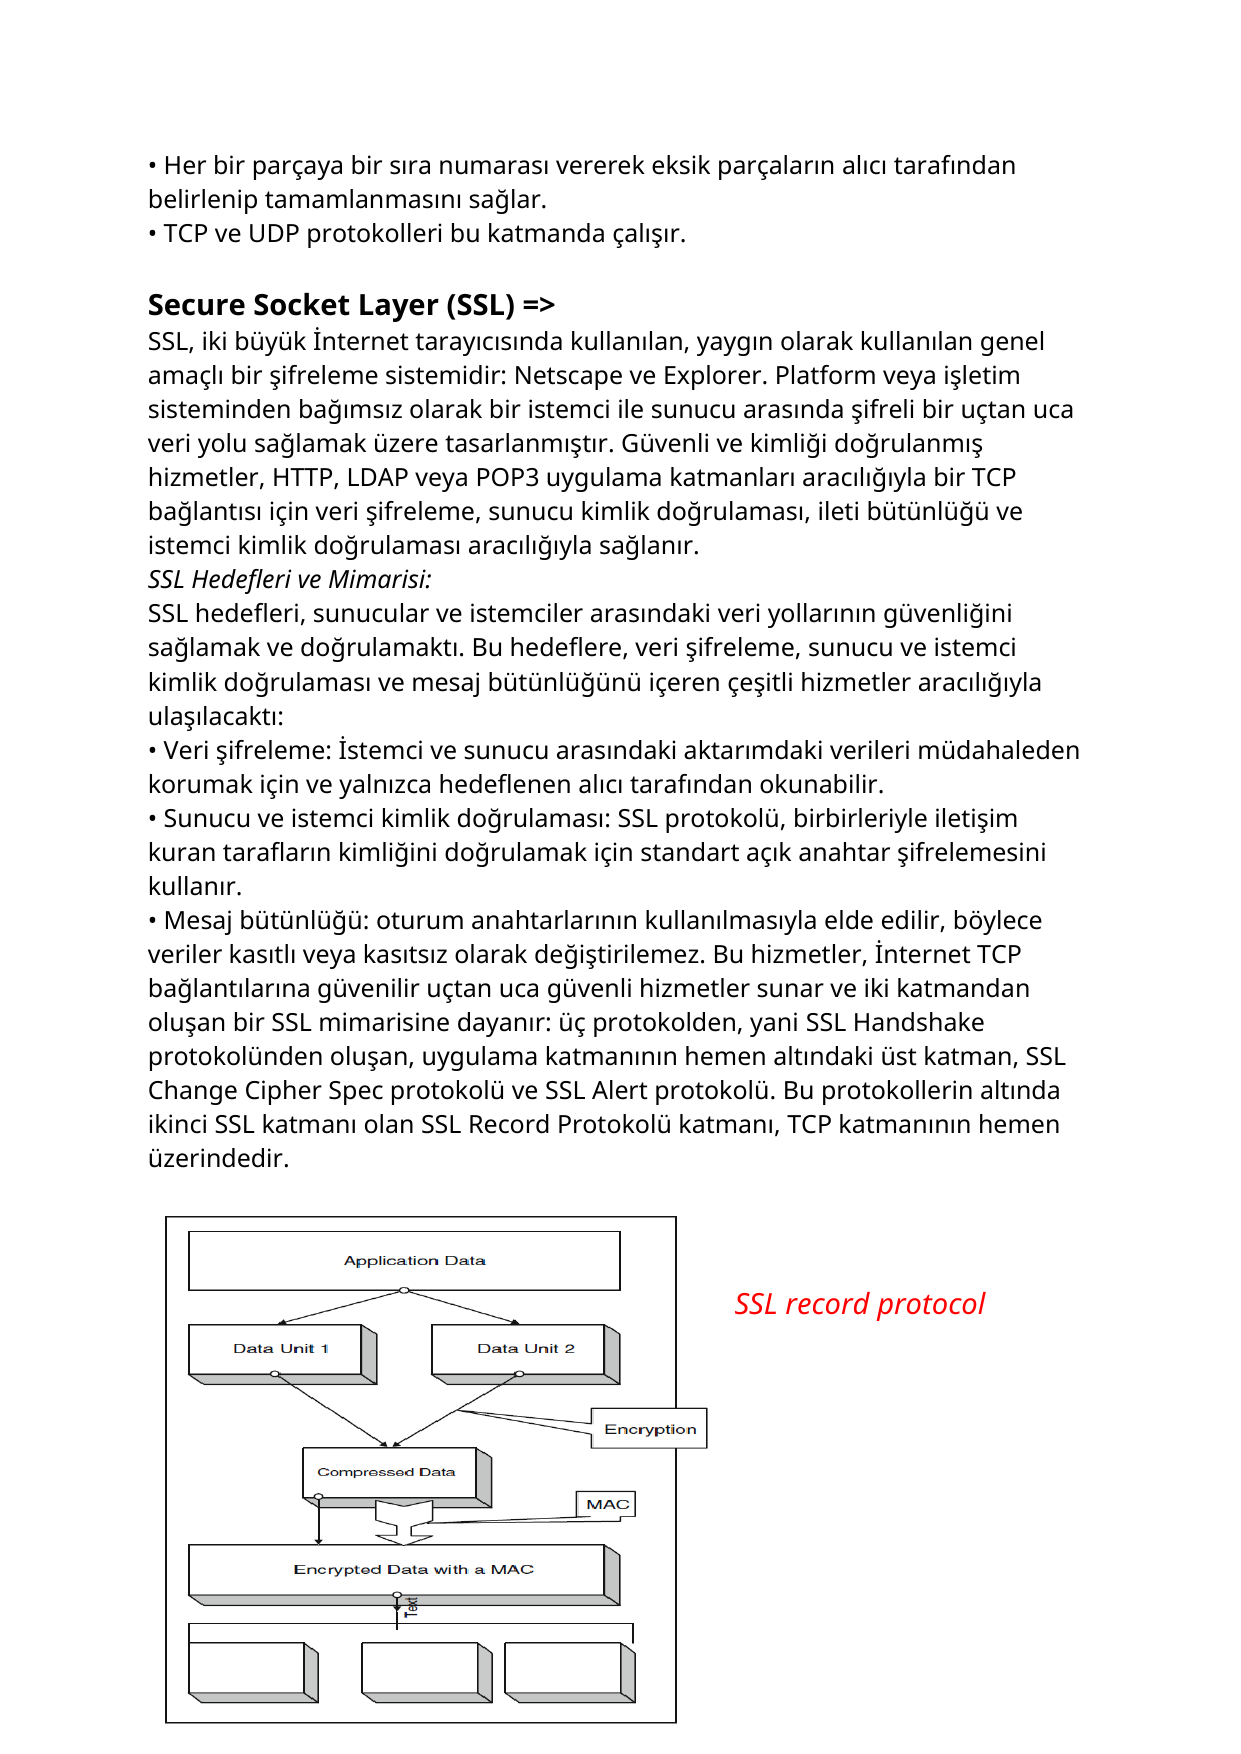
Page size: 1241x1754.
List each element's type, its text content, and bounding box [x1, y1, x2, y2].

text • Mesaj bütünlüğü: oturum anahtarlarının kullanılmasıyla elde edilir, böylece veriler kasıtlı veya kasıtsız olarak değiştirilemez. Bu hizmetler, İnternet TCP bağlantılarına güvenilir uçtan uca güvenli hizmetler sunar ve iki katmandan oluşan bir SSL mimarisine dayanır: üç protokolden, yani SSL Handshake protokolünden oluşan, uygulama katmanının hemen altındaki üst katman, SSL Change Cipher Spec protokolü ve SSL Alert protokolü. Bu protokollerin altında ikinci SSL katmanı olan SSL Record Protokolü katmanı, TCP katmanının hemen üzerindedir. [148, 903, 1093, 1175]
text • Sunucu ve istemci kimlik doğrulaması: SSL protokolü, birbirleriyle iletişim kuran tarafların kimliğini doğrulamak için standart açık anahtar şifrelemesini kullanır. [148, 800, 1093, 903]
text • TCP ve UDP protokolleri bu katmanda çalışır. [148, 216, 1093, 250]
text • Veri şifreleme: İstemci ve sunucu arasındaki aktarımdaki verileri müdahaleden korumak için ve yalnızca hedeflenen alıcı tarafından okunabilir. [148, 732, 1093, 800]
text Secure Socket Layer (SSL) => [148, 284, 1093, 323]
picture [140, 1206, 716, 1731]
text SSL Hedefleri ve Mimarisi: [148, 562, 1093, 596]
text SSL record protocol [716, 1283, 1093, 1323]
text SSL hedefleri, sunucular ve istemciler arasındaki veri yollarının güvenliğini sağlamak ve doğrulamaktı. Bu hedeflere, veri şifreleme, sunucu ve istemci kimlik doğrulaması ve mesaj bütünlüğünü içeren çeşitli hizmetler aracılığıyla ulaşılacaktı: [148, 596, 1093, 732]
text SSL, iki büyük İnternet tarayıcısında kullanılan, yaygın olarak kullanılan genel amaçlı bir şifreleme sistemidir: Netscape ve Explorer. Platform veya işletim sisteminden bağımsız olarak bir istemci ile sunucu arasında şifreli bir uçtan uca veri yolu sağlamak üzere tasarlanmıştır. Güvenli ve kimliği doğrulanmış hizmetler, HTTP, LDAP veya POP3 uygulama katmanları aracılığıyla bir TCP bağlantısı için veri şifreleme, sunucu kimlik doğrulaması, ileti bütünlüğü ve istemci kimlik doğrulaması aracılığıyla sağlanır. [148, 323, 1093, 562]
text • Her bir parçaya bir sıra numarası vererek eksik parçaların alıcı tarafından belirlenip tamamlanmasını sağlar. [148, 148, 1093, 216]
